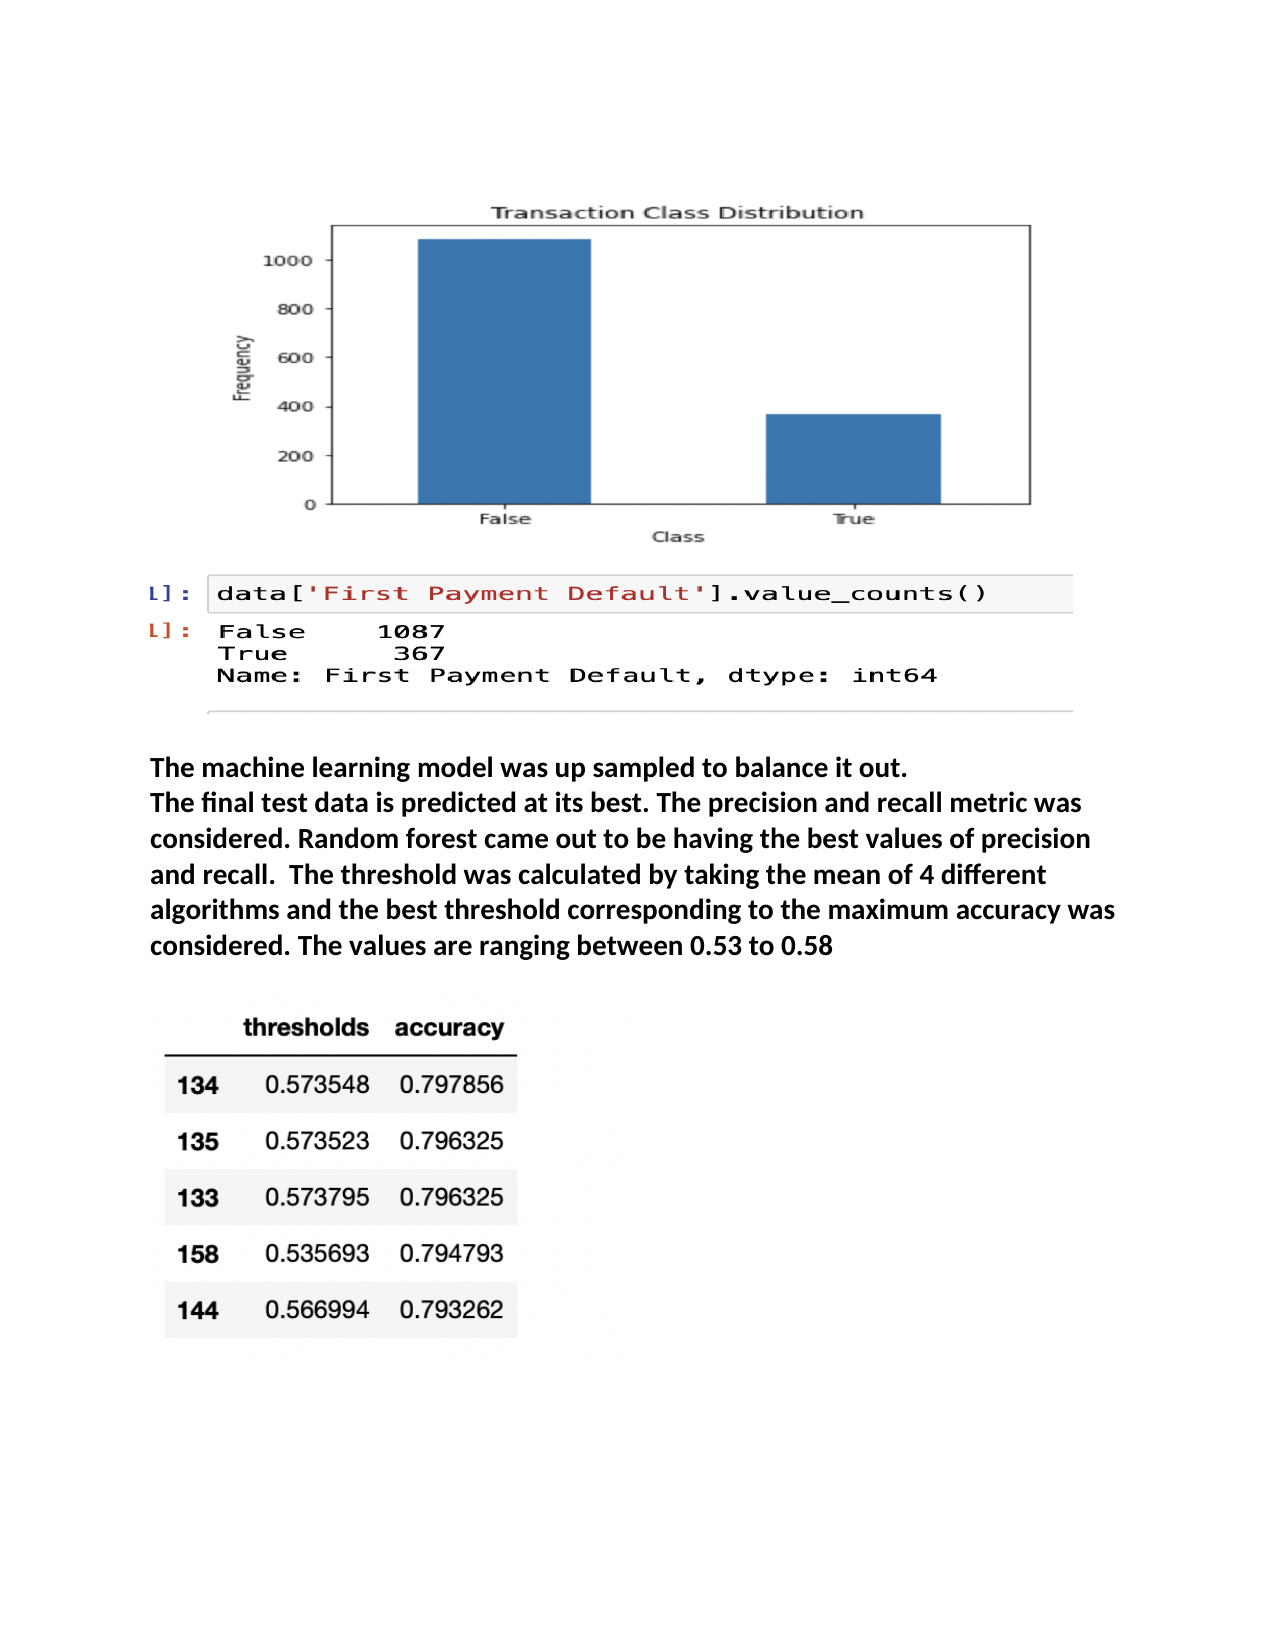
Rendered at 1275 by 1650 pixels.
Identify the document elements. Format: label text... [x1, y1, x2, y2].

text The final test data is predicted at its best. The precision and recall metric was considered. Random forest came out to be having the best values of precision and recall. The threshold was calculated by taking the mean of 4 different algorithms and the best threshold corresponding to the maximum accuracy was considered. The values are ranging between 0.53 to 0.58 [150, 784, 1125, 963]
picture [150, 993, 634, 1364]
picture [150, 180, 1073, 714]
text The machine learning model was up sampled to balance it out. [150, 749, 1125, 784]
